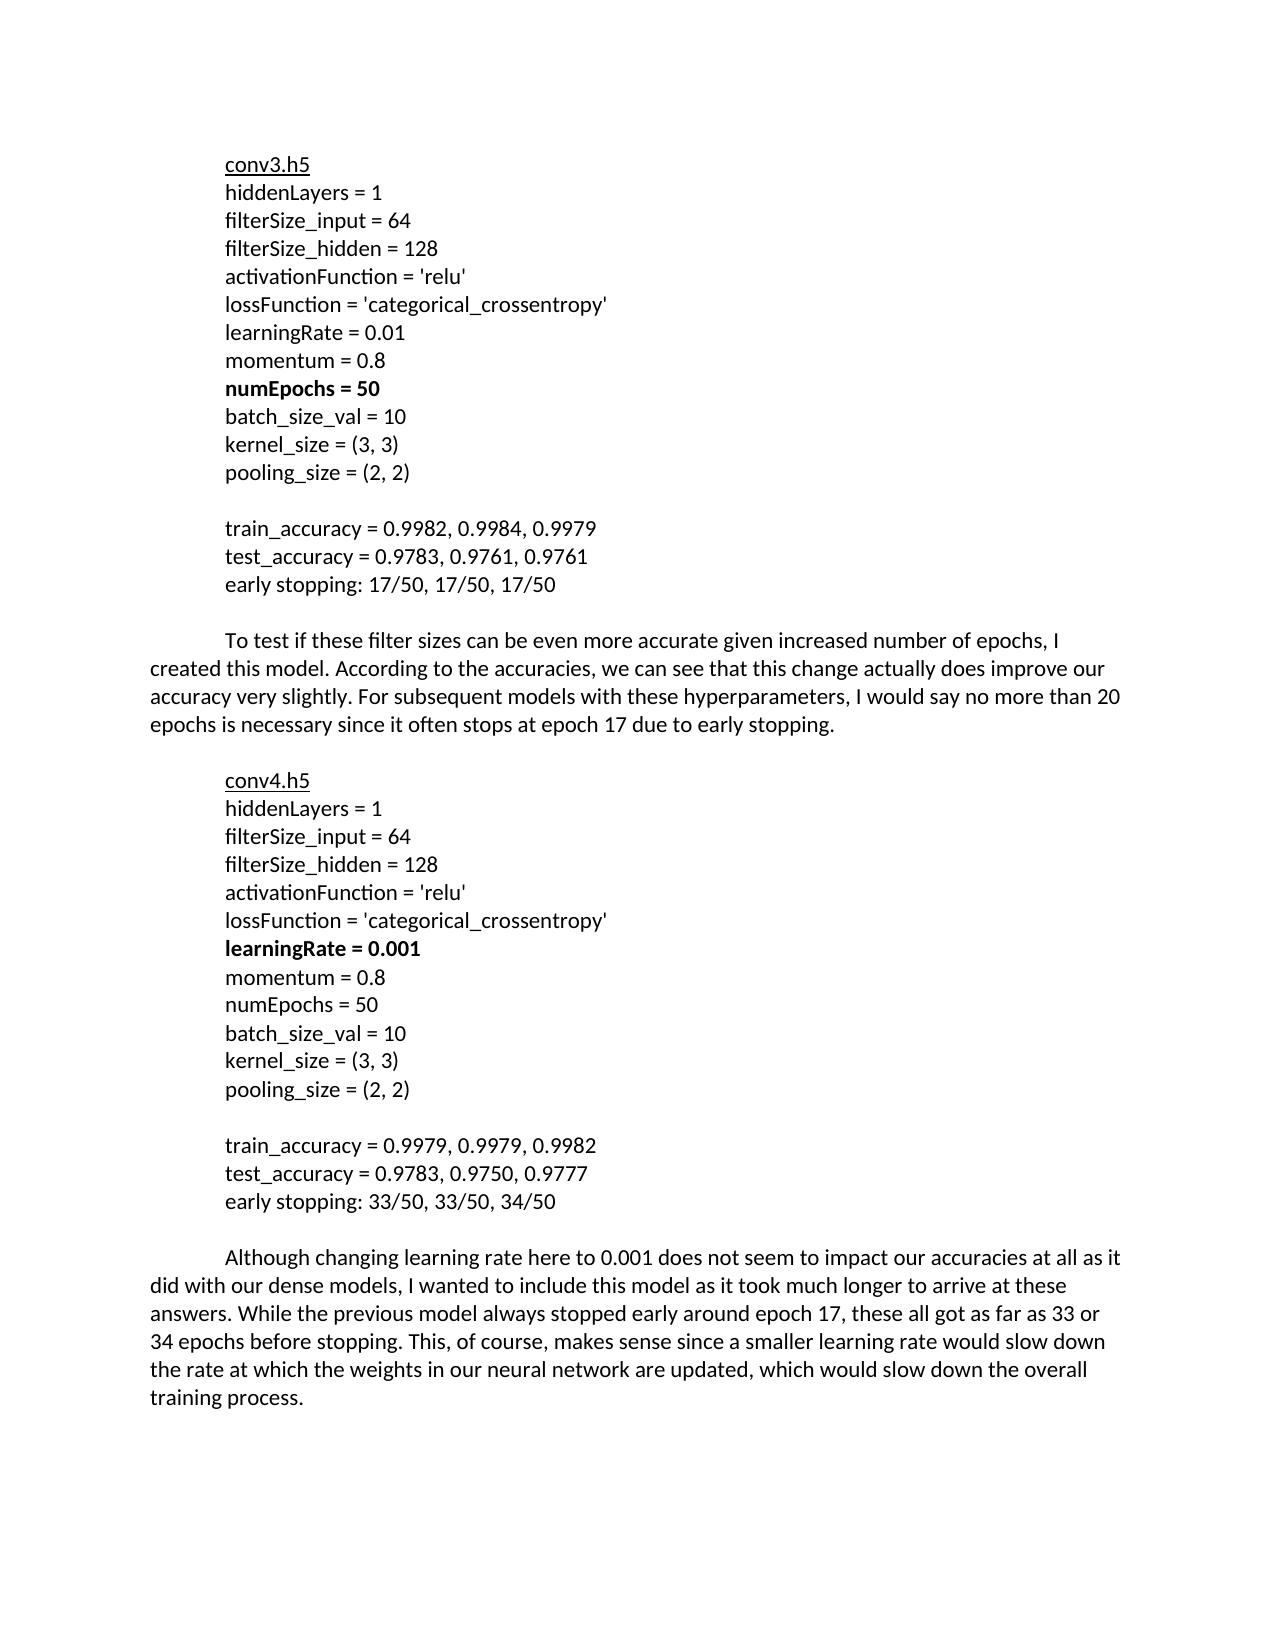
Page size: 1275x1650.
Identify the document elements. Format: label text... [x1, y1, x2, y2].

text To test if these filter sizes can be even more accurate given increased number of epochs, I created this model. According to the accuracies, we can see that this change actually does improve our accuracy very slightly. For subsequent models with these hyperparameters, I would say no more than 20 epochs is necessary since it often stops at epoch 17 due to early stopping. [150, 626, 1125, 738]
text filterSize_input = 64 [225, 206, 1125, 234]
text test_accuracy = 0.9783, 0.9761, 0.9761 [225, 542, 1125, 570]
text lossFunction = 'categorical_crossentropy' [225, 290, 1125, 318]
text conv3.h5 [150, 150, 1125, 178]
text early stopping: 33/50, 33/50, 34/50 [225, 1187, 1125, 1215]
text filterSize_hidden = 128 [225, 234, 1125, 262]
text conv4.h5 [150, 766, 1125, 794]
text hiddenLayers = 1 [225, 178, 1125, 206]
text kernel_size = (3, 3) [225, 1047, 1125, 1075]
text lossFunction = 'categorical_crossentropy' [225, 907, 1125, 934]
text numEpochs = 50 [225, 991, 1125, 1019]
text learningRate = 0.01 [225, 318, 1125, 346]
text Although changing learning rate here to 0.001 does not seem to impact our accuracies at all as it did with our dense models, I wanted to include this model as it took much longer to arrive at these answers. While the previous model always stopped early around epoch 17, these all got as far as 33 or 34 epochs before stopping. This, of course, makes sense since a smaller learning rate would slow down the rate at which the weights in our neural network are updated, which would slow down the overall training process. [150, 1243, 1125, 1411]
text numEpochs = 50 [225, 374, 1125, 402]
text filterSize_input = 64 [225, 822, 1125, 851]
text momentum = 0.8 [225, 346, 1125, 374]
text learningRate = 0.001 [225, 934, 1125, 963]
text batch_size_val = 10 [225, 402, 1125, 430]
text test_accuracy = 0.9783, 0.9750, 0.9777 [225, 1159, 1125, 1187]
text batch_size_val = 10 [225, 1019, 1125, 1047]
text momentum = 0.8 [225, 963, 1125, 991]
text hiddenLayers = 1 [225, 794, 1125, 822]
text early stopping: 17/50, 17/50, 17/50 [225, 570, 1125, 598]
text activationFunction = 'relu' [225, 878, 1125, 907]
text pooling_size = (2, 2) train_accuracy = 0.9982, 0.9984, 0.9979 [225, 458, 1125, 542]
text filterSize_hidden = 128 [225, 851, 1125, 878]
text pooling_size = (2, 2) train_accuracy = 0.9979, 0.9979, 0.9982 [225, 1075, 1125, 1159]
text activationFunction = 'relu' [225, 262, 1125, 290]
text kernel_size = (3, 3) [225, 430, 1125, 458]
